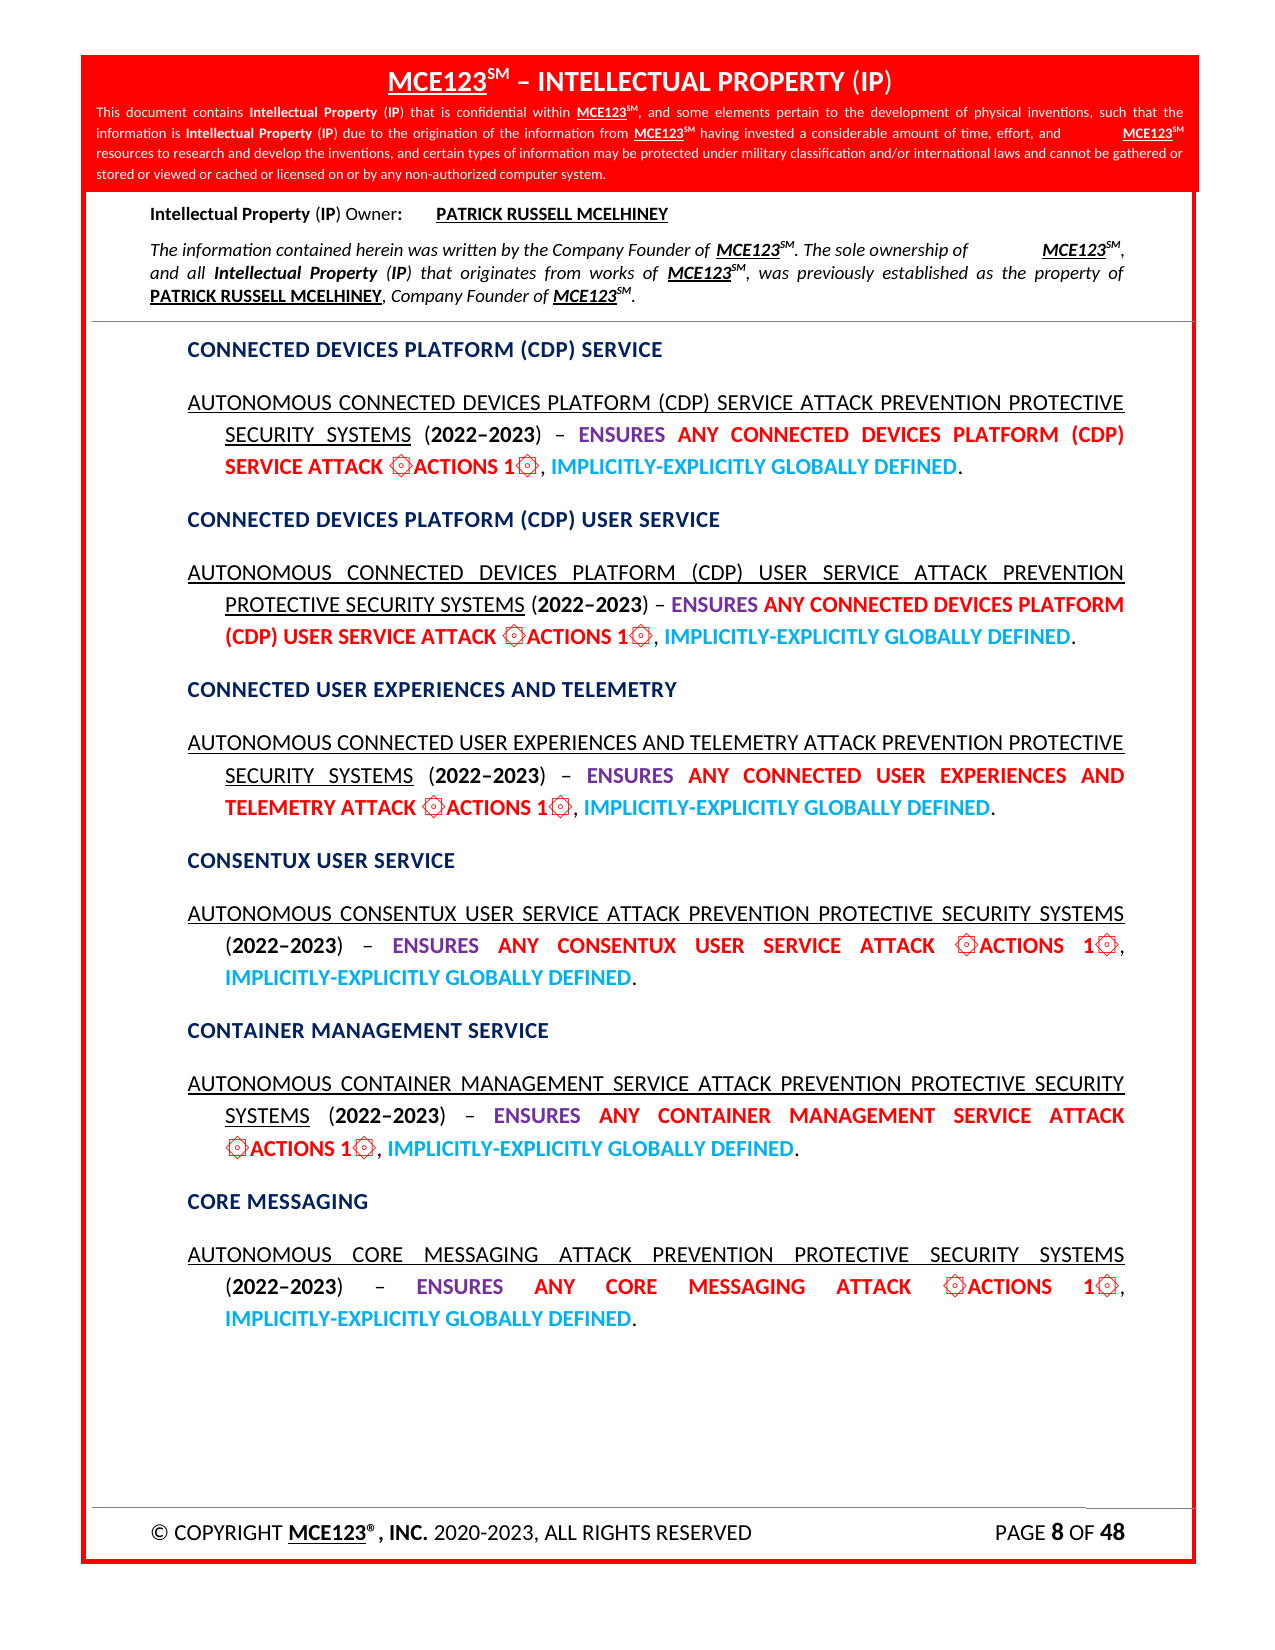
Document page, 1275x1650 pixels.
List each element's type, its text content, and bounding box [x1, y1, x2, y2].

text AUTONOMOUS CONNECTED DEVICES PLATFORM (CDP) SERVICE ATTACK PREVENTION PROTECTIVE SECURITY SYSTEMS (2022–2023) – ENSURES ANY CONNECTED DEVICES PLATFORM (CDP) SERVICE ATTACK ۞ACTIONS 1۞, IMPLICITLY-EXPLICITLY GLOBALLY DEFINED. [187, 413, 1125, 480]
text CONTAINER MANAGEMENT SERVICE [187, 1016, 1125, 1044]
text AUTONOMOUS CONTAINER MANAGEMENT SERVICE ATTACK PREVENTION PROTECTIVE SECURITY SYSTEMS (2022–2023) – ENSURES ANY CONTAINER MANAGEMENT SERVICE ATTACK ۞ACTIONS 1۞, IMPLICITLY-EXPLICITLY GLOBALLY DEFINED. [187, 1094, 1125, 1162]
text AUTONOMOUS CONNECTED DEVICES PLATFORM (CDP) USER SERVICE ATTACK PREVENTION PROTECTIVE SECURITY SYSTEMS (2022–2023) – ENSURES ANY CONNECTED DEVICES PLATFORM (CDP) USER SERVICE ATTACK ۞ACTIONS 1۞, IMPLICITLY-EXPLICITLY GLOBALLY DEFINED. [187, 583, 1125, 651]
text CONNECTED DEVICES PLATFORM (CDP) SERVICE [187, 335, 1125, 363]
text CORE MESSAGING [187, 1187, 1125, 1215]
text AUTONOMOUS CONNECTED USER EXPERIENCES AND TELEMETRY ATTACK PREVENTION PROTECTIVE SECURITY SYSTEMS (2022–2023) – ENSURES ANY CONNECTED USER EXPERIENCES AND TELEMETRY ATTACK ۞ACTIONS 1۞, IMPLICITLY-EXPLICITLY GLOBALLY DEFINED. [187, 728, 1125, 753]
text AUTONOMOUS CONSENTUX USER SERVICE ATTACK PREVENTION PROTECTIVE SECURITY SYSTEMS (2022–2023) – ENSURES ANY CONSENTUX USER SERVICE ATTACK ۞ACTIONS 1۞, IMPLICITLY-EXPLICITLY GLOBALLY DEFINED. [187, 924, 1125, 991]
text AUTONOMOUS CORE MESSAGING ATTACK PREVENTION PROTECTIVE SECURITY SYSTEMS (2022–2023) – ENSURES ANY CORE MESSAGING ATTACK ۞ACTIONS 1۞, IMPLICITLY-EXPLICITLY GLOBALLY DEFINED. [187, 1240, 1125, 1264]
text CONSENTUX USER SERVICE [187, 846, 1125, 874]
text CONNECTED USER EXPERIENCES AND TELEMETRY [187, 676, 1125, 703]
text AUTONOMOUS CONNECTED USER EXPERIENCES AND TELEMETRY ATTACK PREVENTION PROTECTIVE SECURITY SYSTEMS (2022–2023) – ENSURES ANY CONNECTED USER EXPERIENCES AND TELEMETRY ATTACK ۞ACTIONS 1۞, IMPLICITLY-EXPLICITLY GLOBALLY DEFINED. [187, 754, 1125, 821]
text AUTONOMOUS CONNECTED DEVICES PLATFORM (CDP) USER SERVICE ATTACK PREVENTION PROTECTIVE SECURITY SYSTEMS (2022–2023) – ENSURES ANY CONNECTED DEVICES PLATFORM (CDP) USER SERVICE ATTACK ۞ACTIONS 1۞, IMPLICITLY-EXPLICITLY GLOBALLY DEFINED. [187, 558, 1125, 582]
text AUTONOMOUS CONNECTED DEVICES PLATFORM (CDP) SERVICE ATTACK PREVENTION PROTECTIVE SECURITY SYSTEMS (2022–2023) – ENSURES ANY CONNECTED DEVICES PLATFORM (CDP) SERVICE ATTACK ۞ACTIONS 1۞, IMPLICITLY-EXPLICITLY GLOBALLY DEFINED. [187, 388, 1125, 412]
text AUTONOMOUS CORE MESSAGING ATTACK PREVENTION PROTECTIVE SECURITY SYSTEMS (2022–2023) – ENSURES ANY CORE MESSAGING ATTACK ۞ACTIONS 1۞, IMPLICITLY-EXPLICITLY GLOBALLY DEFINED. [187, 1265, 1125, 1332]
text CONNECTED DEVICES PLATFORM (CDP) USER SERVICE [187, 505, 1125, 533]
text AUTONOMOUS CONSENTUX USER SERVICE ATTACK PREVENTION PROTECTIVE SECURITY SYSTEMS (2022–2023) – ENSURES ANY CONSENTUX USER SERVICE ATTACK ۞ACTIONS 1۞, IMPLICITLY-EXPLICITLY GLOBALLY DEFINED. [187, 899, 1125, 923]
text AUTONOMOUS CONTAINER MANAGEMENT SERVICE ATTACK PREVENTION PROTECTIVE SECURITY SYSTEMS (2022–2023) – ENSURES ANY CONTAINER MANAGEMENT SERVICE ATTACK ۞ACTIONS 1۞, IMPLICITLY-EXPLICITLY GLOBALLY DEFINED. [187, 1069, 1125, 1093]
